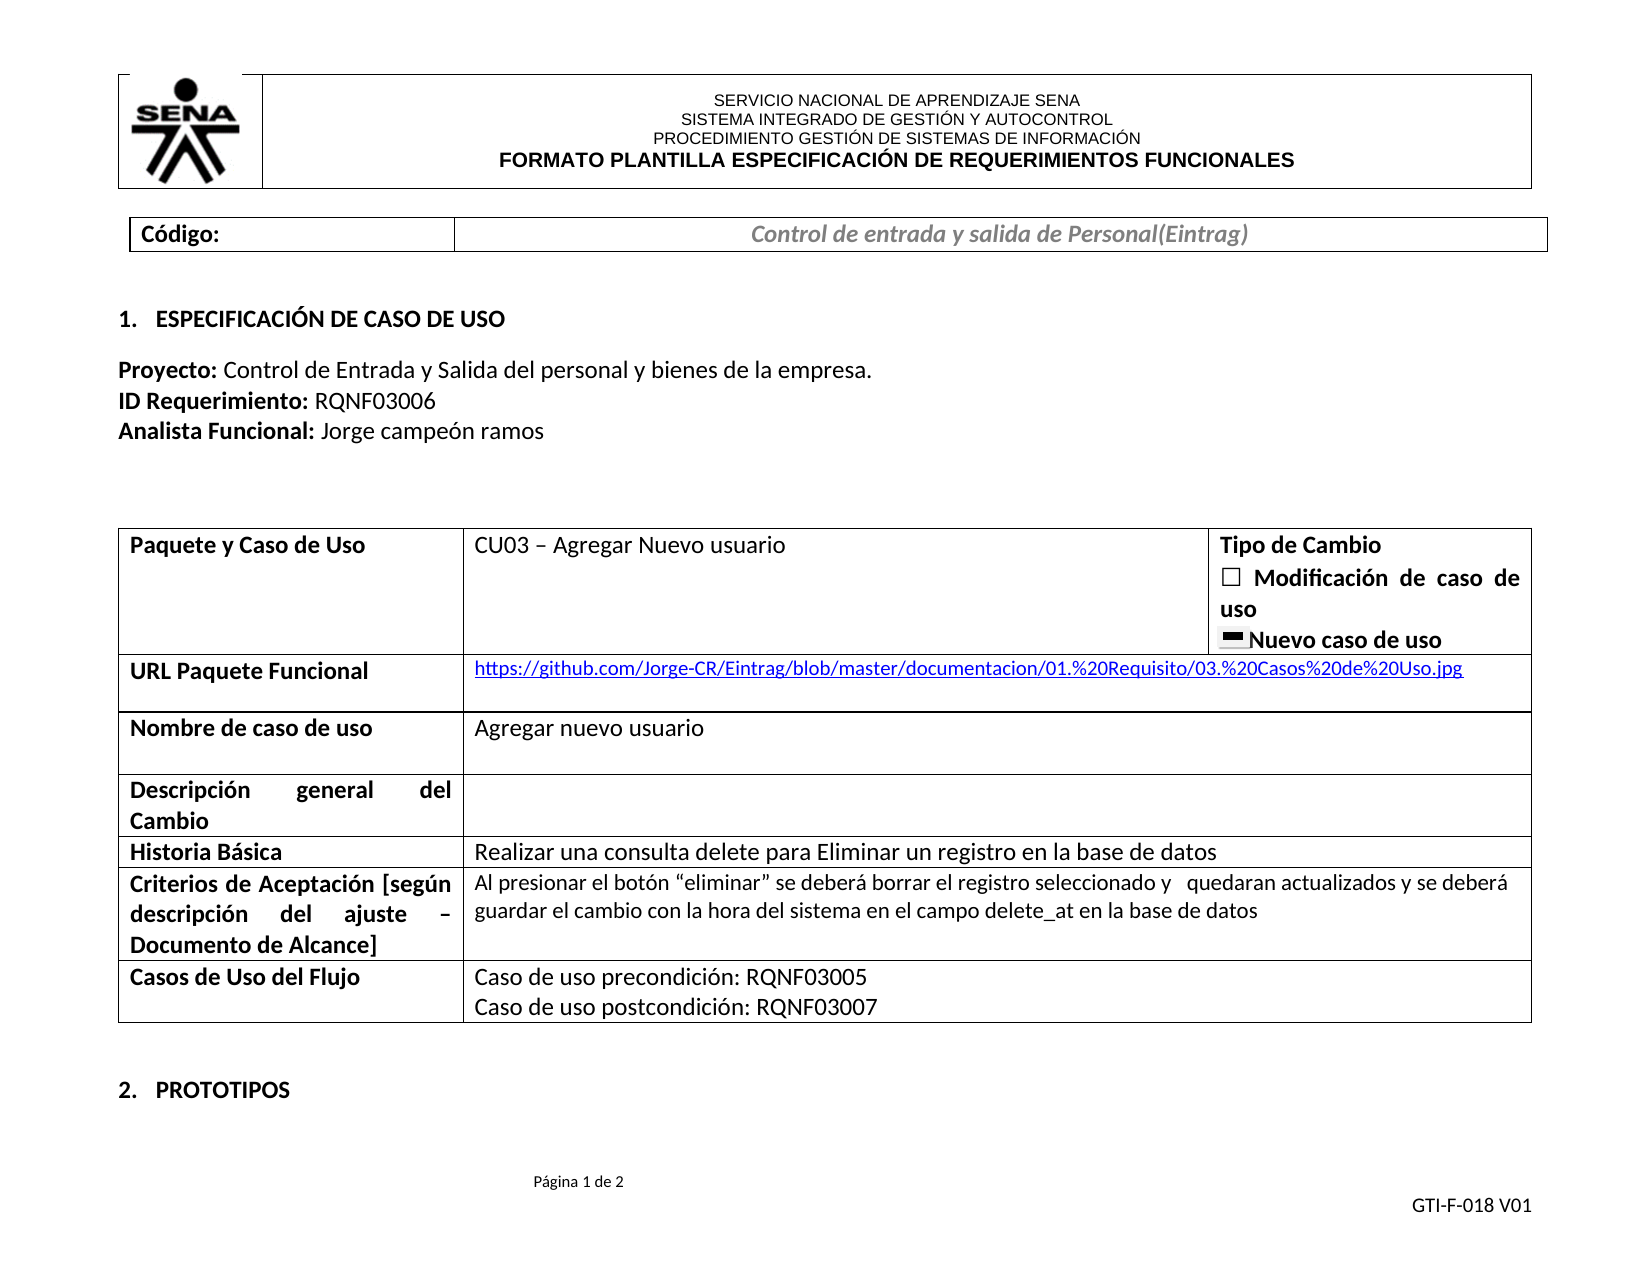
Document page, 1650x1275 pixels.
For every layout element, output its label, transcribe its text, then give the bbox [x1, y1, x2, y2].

table_header Tipo de Cambio Modificación de caso de uso Nuevo caso de uso [1209, 529, 1531, 654]
text Proyecto: Control de Entrada y Salida del personal y bienes de la empresa. [118, 354, 1532, 385]
table_cell Historia Básica [119, 837, 463, 867]
text ID Requerimiento: RQNF03006 [118, 385, 1532, 415]
table_header CU03 – Agregar Nuevo usuario [464, 529, 1208, 654]
picture [129, 74, 242, 188]
table_cell [464, 775, 1531, 836]
table_header Control de entrada y salida de Personal(Eintrag) [455, 218, 1547, 251]
table_cell Casos de Uso del Flujo [119, 961, 463, 1022]
table_cell Criterios de Aceptación [según descripción del ajuste – Documento de Alcance] [119, 868, 463, 960]
table_cell Nombre de caso de uso [119, 713, 463, 773]
table_cell Realizar una consulta delete para Eliminar un registro en la base de datos [464, 837, 1531, 867]
list ESPECIFICACIÓN DE CASO DE USO [118, 303, 1532, 333]
table_cell https://github.com/Jorge-CR/Eintrag/blob/master/documentacion/01.%20Requisito/03.%20Casos%20de%20Uso.jpg [464, 655, 1531, 711]
table_cell Caso de uso precondición: RQNF03005 Caso de uso postcondición: RQNF03007 [464, 961, 1531, 1022]
table_cell URL Paquete Funcional [119, 655, 463, 711]
table_cell Descripción general del Cambio [119, 775, 463, 836]
table_header Paquete y Caso de Uso [119, 529, 463, 654]
table_header Código: [131, 218, 454, 251]
table_cell Agregar nuevo usuario [464, 713, 1531, 773]
list PROTOTIPOS [118, 1074, 1532, 1105]
table_cell Al presionar el botón “eliminar” se deberá borrar el registro seleccionado y quedaran actualizados y se deberá guardar el cambio con la hora del sistema en el campo delete_at en la base de datos [464, 868, 1531, 960]
text Analista Funcional: Jorge campeón ramos [118, 415, 1532, 446]
